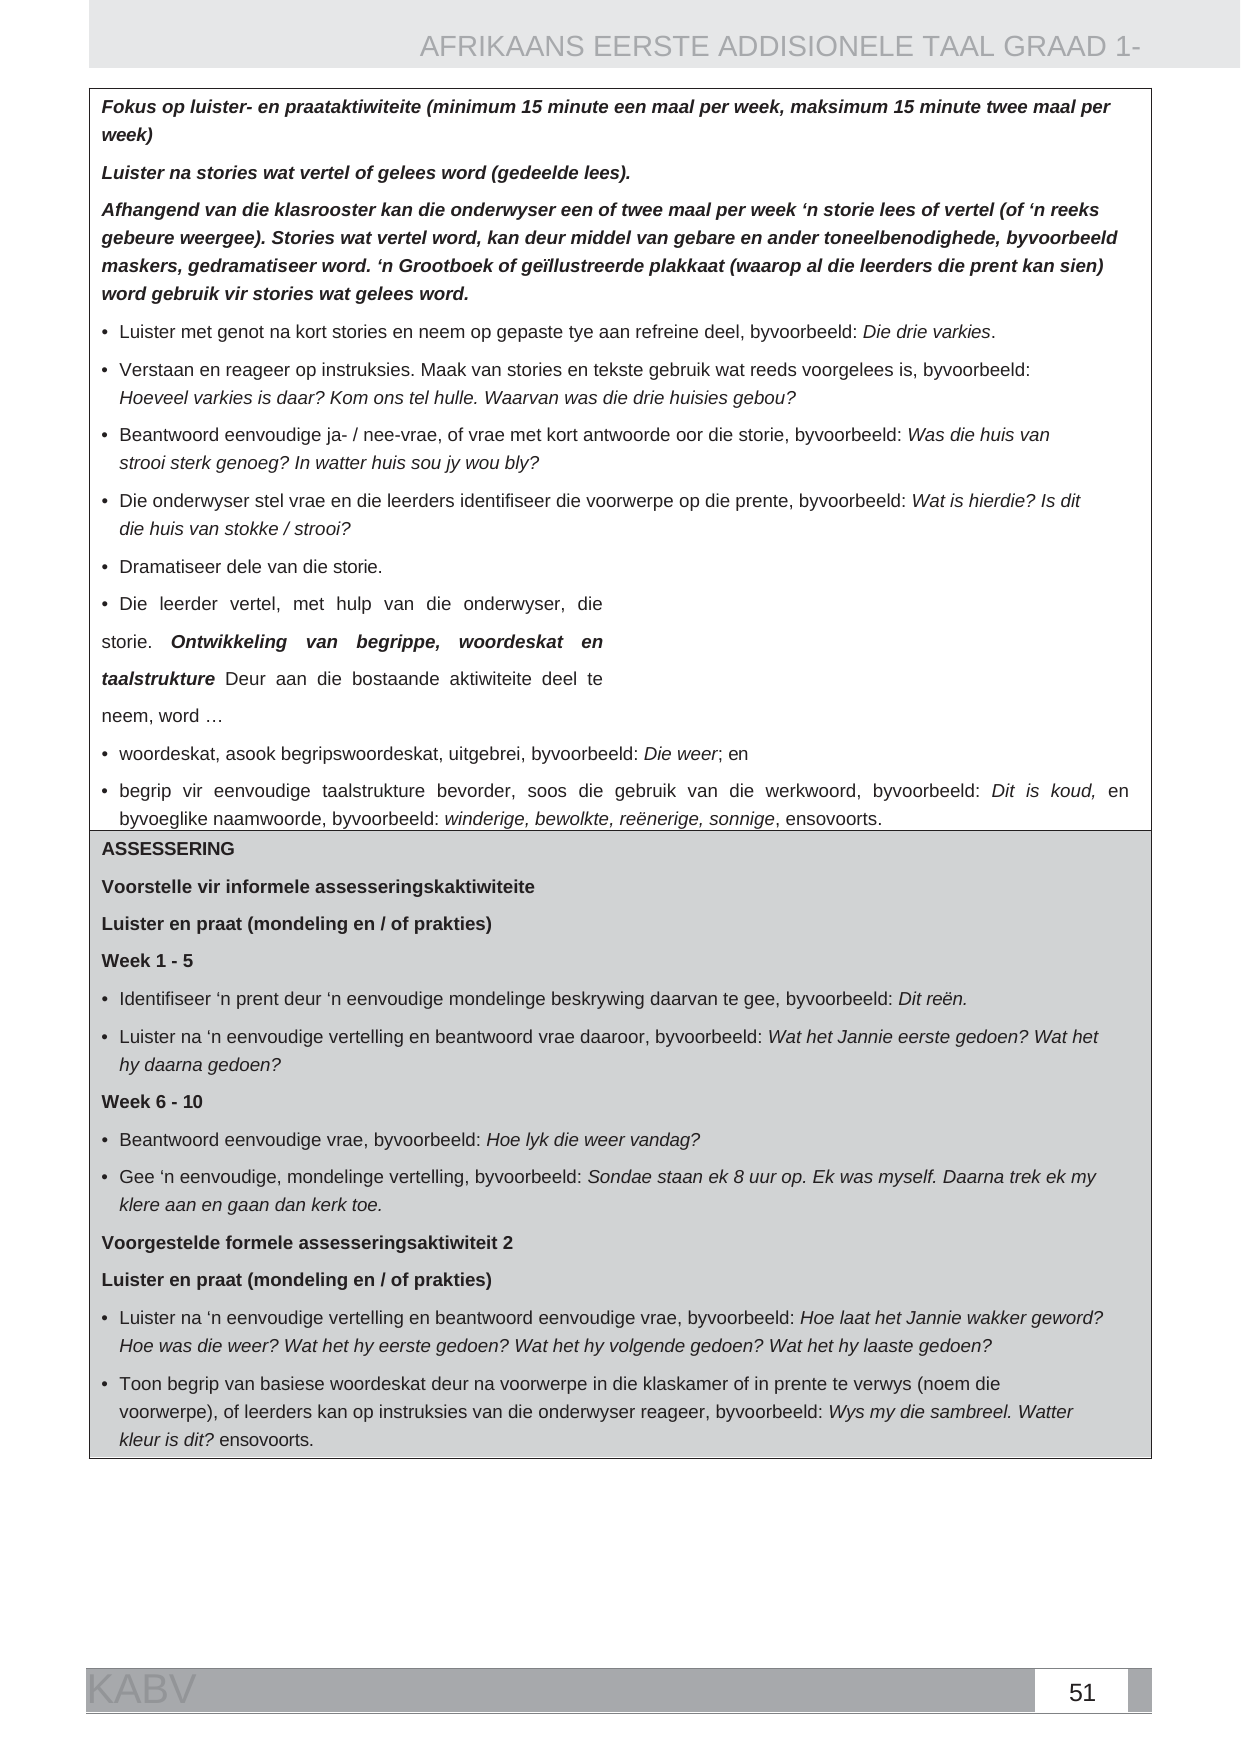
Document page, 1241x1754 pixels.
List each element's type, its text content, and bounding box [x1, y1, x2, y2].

table_header Fokus op luister- en praataktiwiteite (minimum 15 minute een maal per week, maksimum 15 minute twee maal per week) Luister na stories wat vertel of gelees word (gedeelde lees). Afhangend van die klasrooster kan die onderwyser een of twee maal per week ‘n storie lees of vertel (of ‘n reeks gebeure weergee). Stories wat vertel word, kan deur middel van gebare en ander toneelbenodighede, byvoorbeeld maskers, gedramatiseer word. ‘n Grootboek of geïllustreerde plakkaat (waarop al die leerders die prent kan sien) word gebruik vir stories wat gelees word. Luister met genot na kort stories en neem op gepaste tye aan refreine deel, byvoorbeeld: Die drie varkies. Verstaan en reageer op instruksies. Maak van stories en tekste gebruik wat reeds voorgelees is, byvoorbeeld: Hoeveel varkies is daar? Kom ons tel hulle. Waarvan was die drie huisies gebou? Beantwoord eenvoudige ja- / nee-vrae, of vrae met kort antwoorde oor die storie, byvoorbeeld: Was die huis van strooi sterk genoeg? In watter huis sou jy wou bly? Die onderwyser stel vrae en die leerders identifiseer die voorwerpe op die prente, byvoorbeeld: Wat is hierdie? Is dit die huis van stokke / strooi? Dramatiseer dele van die storie. Die leerder vertel, met hulp van die onderwyser, die storie. Ontwikkeling van begrippe, woordeskat en taalstrukture Deur aan die bostaande aktiwiteite deel te neem, word … woordeskat, asook begripswoordeskat, uitgebrei, byvoorbeeld: Die weer; en begrip vir eenvoudige taalstrukture bevorder, soos die gebruik van die werkwoord, byvoorbeeld: Dit is koud, en byvoeglike naamwoorde, byvoorbeeld: winderige, bewolkte, reënerige, sonnige, ensovoorts. [90, 89, 1151, 830]
table_cell ASSESSERING Voorstelle vir informele assesseringskaktiwiteite Luister en praat (mondeling en / of prakties) Week 1 - 5 Identifiseer ‘n prent deur ‘n eenvoudige mondelinge beskrywing daarvan te gee, byvoorbeeld: Dit reën. Luister na ‘n eenvoudige vertelling en beantwoord vrae daaroor, byvoorbeeld: Wat het Jannie eerste gedoen? Wat het hy daarna gedoen? Week 6 - 10 Beantwoord eenvoudige vrae, byvoorbeeld: Hoe lyk die weer vandag? Gee ‘n eenvoudige, mondelinge vertelling, byvoorbeeld: Sondae staan ek 8 uur op. Ek was myself. Daarna trek ek my klere aan en gaan dan kerk toe. Voorgestelde formele assesseringsaktiwiteit 2 Luister en praat (mondeling en / of prakties) Luister na ‘n eenvoudige vertelling en beantwoord eenvoudige vrae, byvoorbeeld: Hoe laat het Jannie wakker geword? Hoe was die weer? Wat het hy eerste gedoen? Wat het hy volgende gedoen? Wat het hy laaste gedoen? Toon begrip van basiese woordeskat deur na voorwerpe in die klaskamer of in prente te verwys (noem die voorwerpe), of leerders kan op instruksies van die onderwyser reageer, byvoorbeeld: Wys my die sambreel. Watter kleur is dit? ensovoorts. [90, 831, 1151, 1457]
